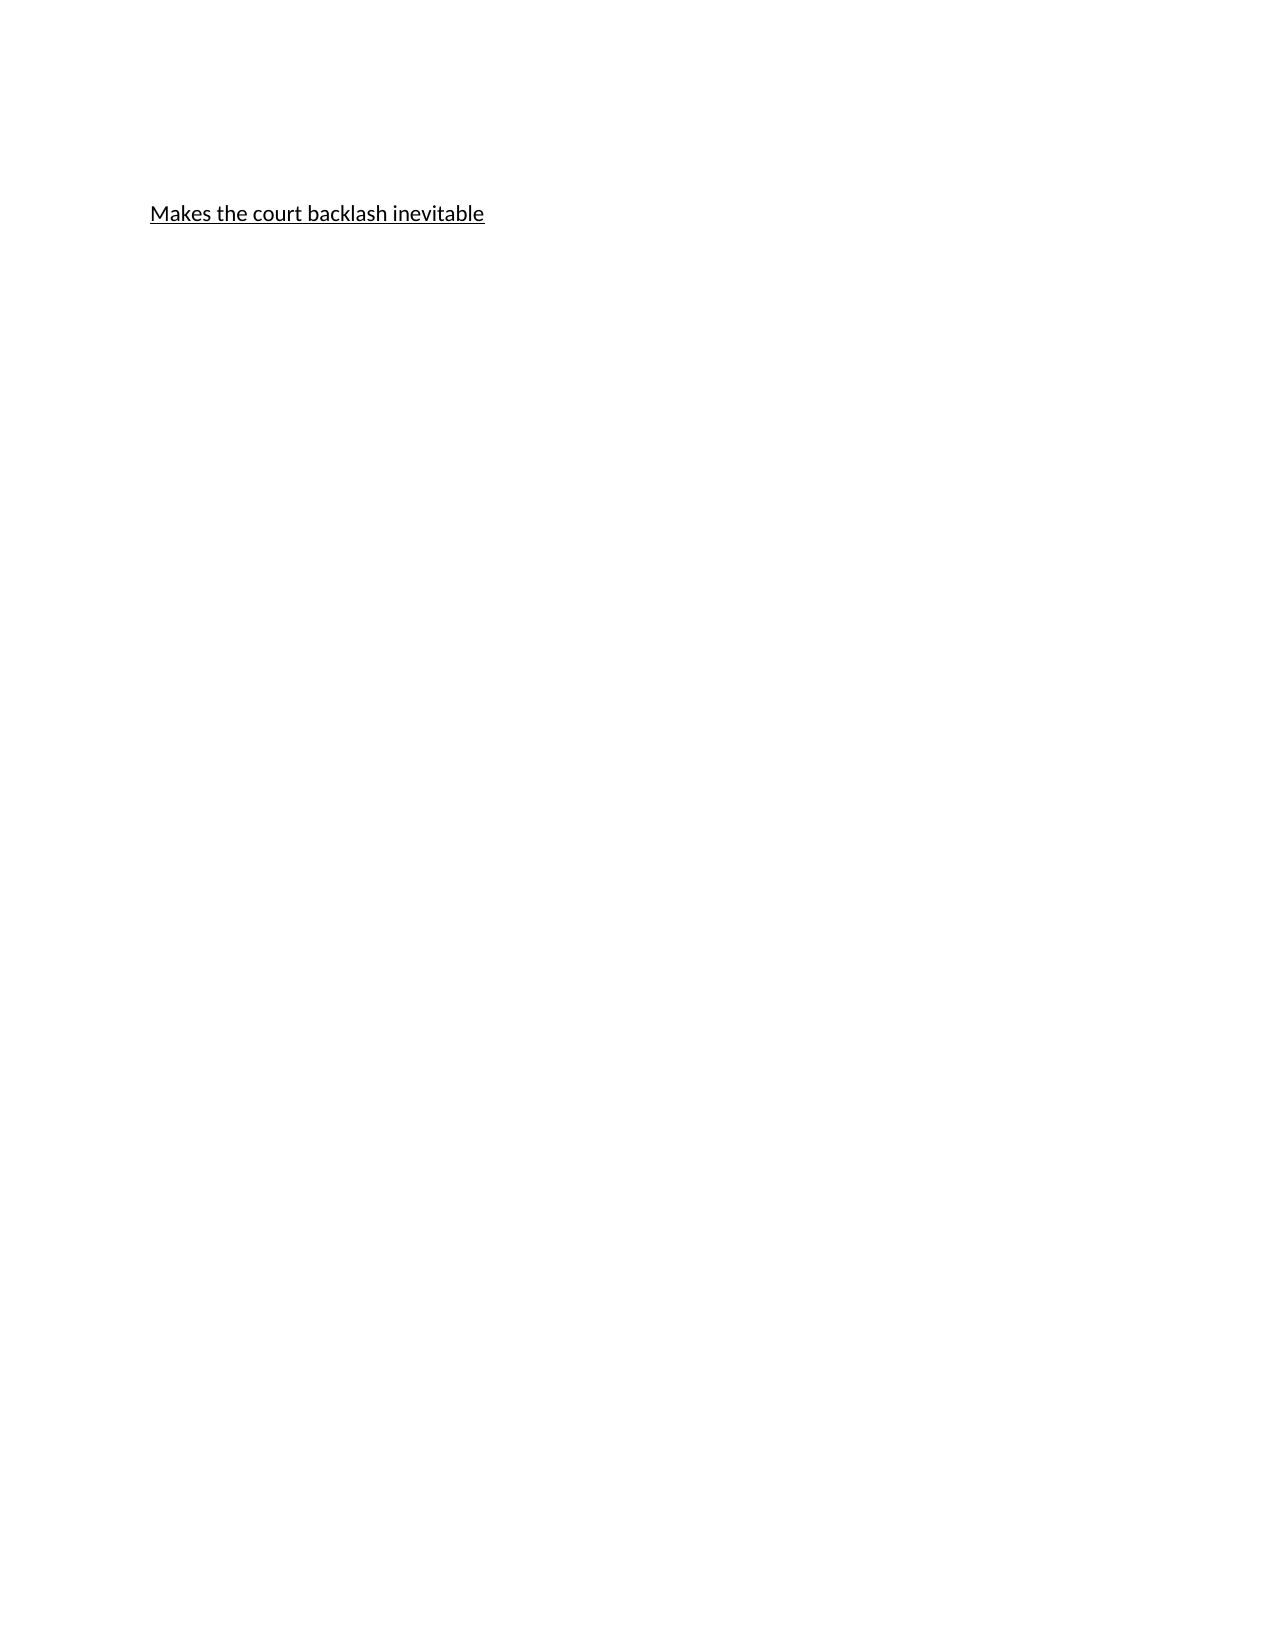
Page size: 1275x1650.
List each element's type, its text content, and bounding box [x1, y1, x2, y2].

subtitle Makes the court backlash inevitable [150, 199, 1125, 227]
